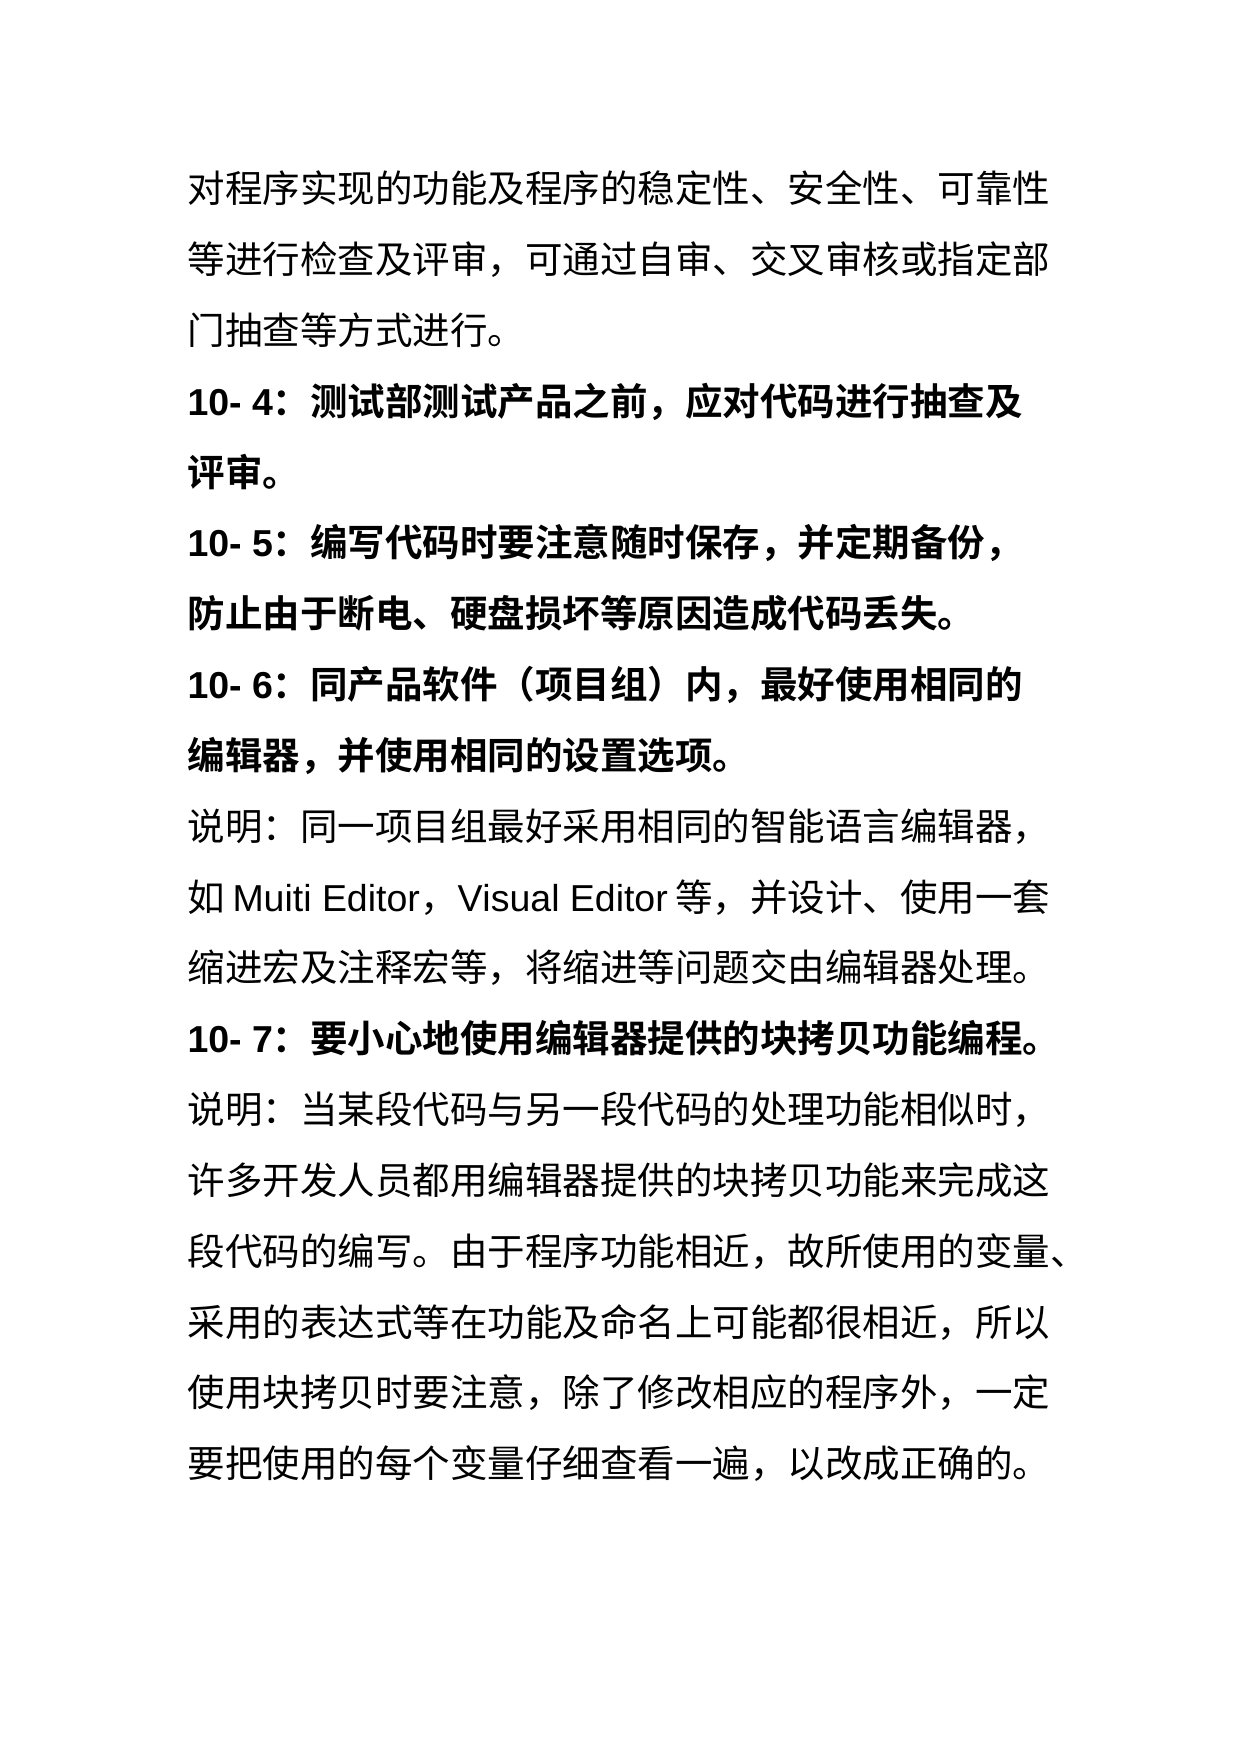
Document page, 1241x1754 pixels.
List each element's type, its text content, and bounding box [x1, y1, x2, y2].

text 10- 5：编写代码时要注意随时保存，并定期备份，防止由于断电、硬盘损坏等原因造成代码丢失。 [187, 505, 1053, 647]
text 10- 7：要小心地使用编辑器提供的块拷贝功能编程。 [187, 1001, 1053, 1072]
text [187, 1072, 1053, 1497]
text 10- 4：测试部测试产品之前，应对代码进行抽查及评审。 [187, 363, 1053, 505]
text 10- 6：同产品软件（项目组）内，最好使用相同的编辑器，并使用相同的设置选项。 [187, 647, 1053, 788]
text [187, 151, 1053, 363]
text 说明：同一项目组最好采用相同的智能语言编辑器，如Muiti Editor，Visual Editor等，并设计、使用一套缩进宏及注释宏等，将缩进等问题交由编辑器处理。 [187, 788, 1053, 1001]
